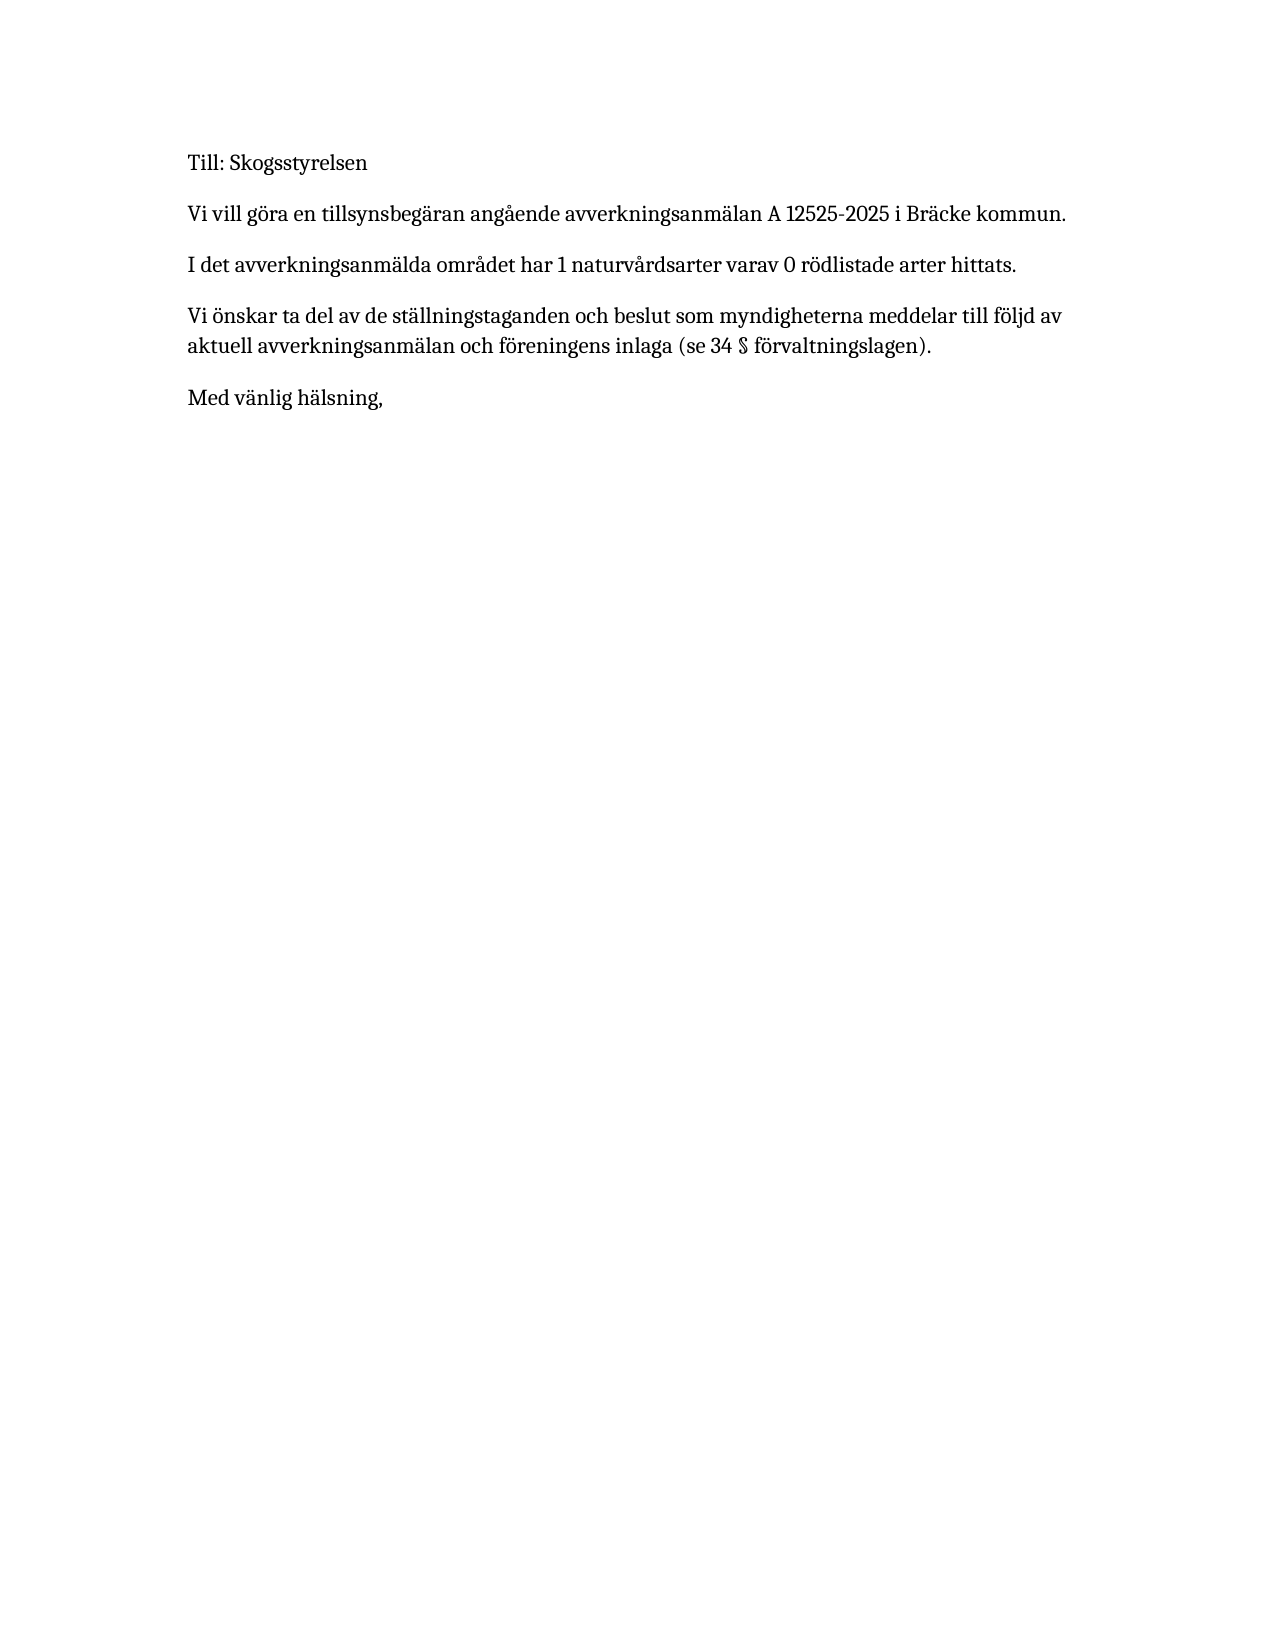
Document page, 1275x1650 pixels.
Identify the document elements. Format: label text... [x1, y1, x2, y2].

text I det avverkningsanmälda området har 1 naturvårdsarter varav 0 rödlistade arter hittats. [187, 252, 1087, 278]
text Med vänlig hälsning, [187, 384, 1087, 441]
text Till: Skogsstyrelsen [187, 150, 1087, 176]
text Vi önskar ta del av de ställningstaganden och beslut som myndigheterna meddelar till följd av aktuell avverkningsanmälan och föreningens inlaga (se 34 § förvaltningslagen). [187, 303, 1087, 360]
text Vi vill göra en tillsynsbegäran angående avverkningsanmälan A 12525-2025 i Bräcke kommun. [187, 201, 1087, 227]
